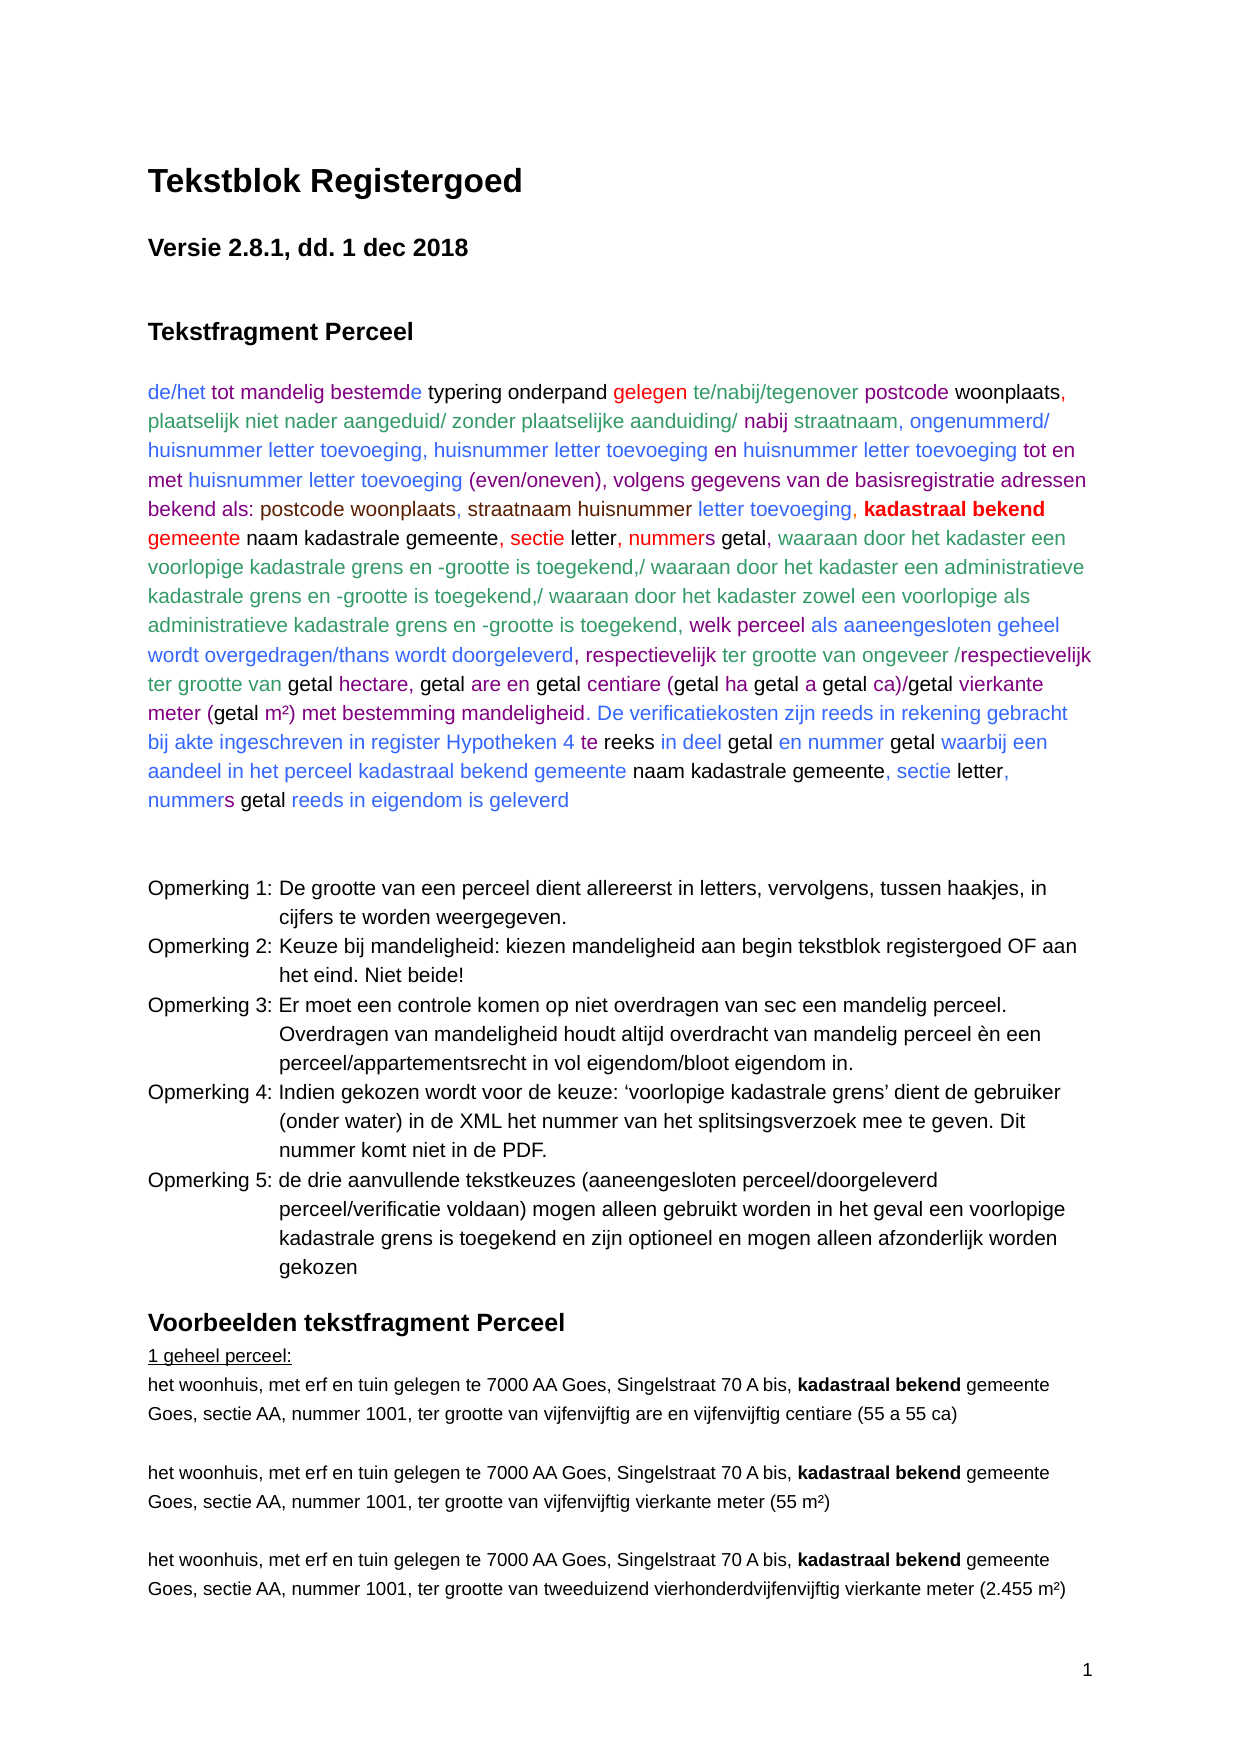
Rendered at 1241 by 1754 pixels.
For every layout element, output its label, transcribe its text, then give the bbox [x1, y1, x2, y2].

text Opmerking 3: Er moet een controle komen op niet overdragen van sec een mandelig perceel. Overdragen van mandeligheid houdt altijd overdracht van mandelig perceel èn een perceel/appartementsrecht in vol eigendom/bloot eigendom in. [148, 987, 1093, 1075]
text het woonhuis, met erf en tuin gelegen te 7000 AA Goes, Singelstraat bis, kadastraal bekend gemeente Goes, sectie AA, nummer 1001, ter grootte van vijfenvijftig are en vijfenvijftig centiare ( 55 ca) [148, 1366, 1093, 1425]
text Opmerking 1: De grootte van een perceel dient allereerst in letters, vervolgens, tussen haakjes, in cijfers te worden weergegeven. [148, 871, 1093, 929]
text Versie 2.8.1, dd. 1 dec 2018 [148, 233, 1093, 262]
text het woonhuis, met erf en tuin gelegen te 7000 AA Goes, Singelstraat bis, kadastraal bekend gemeente Goes, sectie AA, nummer 1001, ter grootte van tweeduizend vierhonderdvijfenvijftig vierkante meter (2.455 m²) [148, 1541, 1093, 1600]
text Opmerking 4: Indien gekozen wordt voor de keuze: ‘voorlopige kadastrale grens’ dient de gebruiker (onder water) in de XML het nummer van het splitsingsverzoek mee te geven. Dit nummer komt niet in de PDF. [148, 1075, 1093, 1162]
subtitle Tekstfragment Perceel [148, 316, 1093, 346]
text de/het tot mandelig bestemde typering onderpand gelegen te/nabij/tegenover postcode woonplaats, plaatselijk niet nader aangeduid/ zonder plaatselijke aanduiding/ nabij straatnaam, ongenummerd/ huisnummer letter toevoeging, huisnummer letter toevoeging en huisnummer letter toevoeging tot en met huisnummer letter toevoeging (even/oneven), volgens gegevens van de basisregistratie adressen bekend als: postcode woonplaats, straatnaam huisnummer letter toevoeging, kadastraal bekend gemeente naam kadastrale gemeente, sectie letter, nummers getal, waaraan door het kadaster een voorlopige kadastrale grens en -grootte is toegekend,/ waaraan door het kadaster een administratieve kadastrale grens en -grootte is toegekend,/ waaraan door het kadaster zowel een voorlopige als administratieve kadastrale grens en -grootte is toegekend, welk perceel als aaneengesloten geheel wordt overgedragen/thans wordt doorgeleverd, respectievelijk ter grootte van ongeveer /respectievelijk ter grootte van getal hectare, getal are en getal centiare (getal ha getal a getal ca)/getal vierkante meter (getal m²) met bestemming mandeligheid. De verificatiekosten zijn reeds in rekening gebracht bij akte ingeschreven in register Hypotheken 4 te reeks in deel getal en nummer getal waarbij een aandeel in het perceel kadastraal bekend gemeente naam kadastrale gemeente, sectie letter, nummers getal reeds in eigendom is geleverd [148, 375, 1093, 812]
subtitle Tekstblok Registergoed [148, 173, 1093, 198]
text Voorbeelden tekstfragment Perceel [148, 1308, 1093, 1337]
text Opmerking 2: Keuze bij mandeligheid: kiezen mandeligheid aan begin tekstblok registergoed OF aan het eind. Niet beide! [148, 929, 1093, 987]
text het woonhuis, met erf en tuin gelegen te 7000 AA Goes, Singelstraat bis, kadastraal bekend gemeente Goes, sectie AA, nummer 1001, ter grootte van vijfenvijftig vierkante meter (55 m²) [148, 1454, 1093, 1512]
text Opmerking 5: de drie aanvullende tekstkeuzes (aaneengesloten perceel/doorgeleverd perceel/verificatie voldaan) mogen alleen gebruikt worden in het geval een voorlopige kadastrale grens is toegekend en zijn optioneel en mogen alleen afzonderlijk worden gekozen [148, 1162, 1093, 1279]
text 1 geheel perceel: [148, 1337, 1093, 1366]
